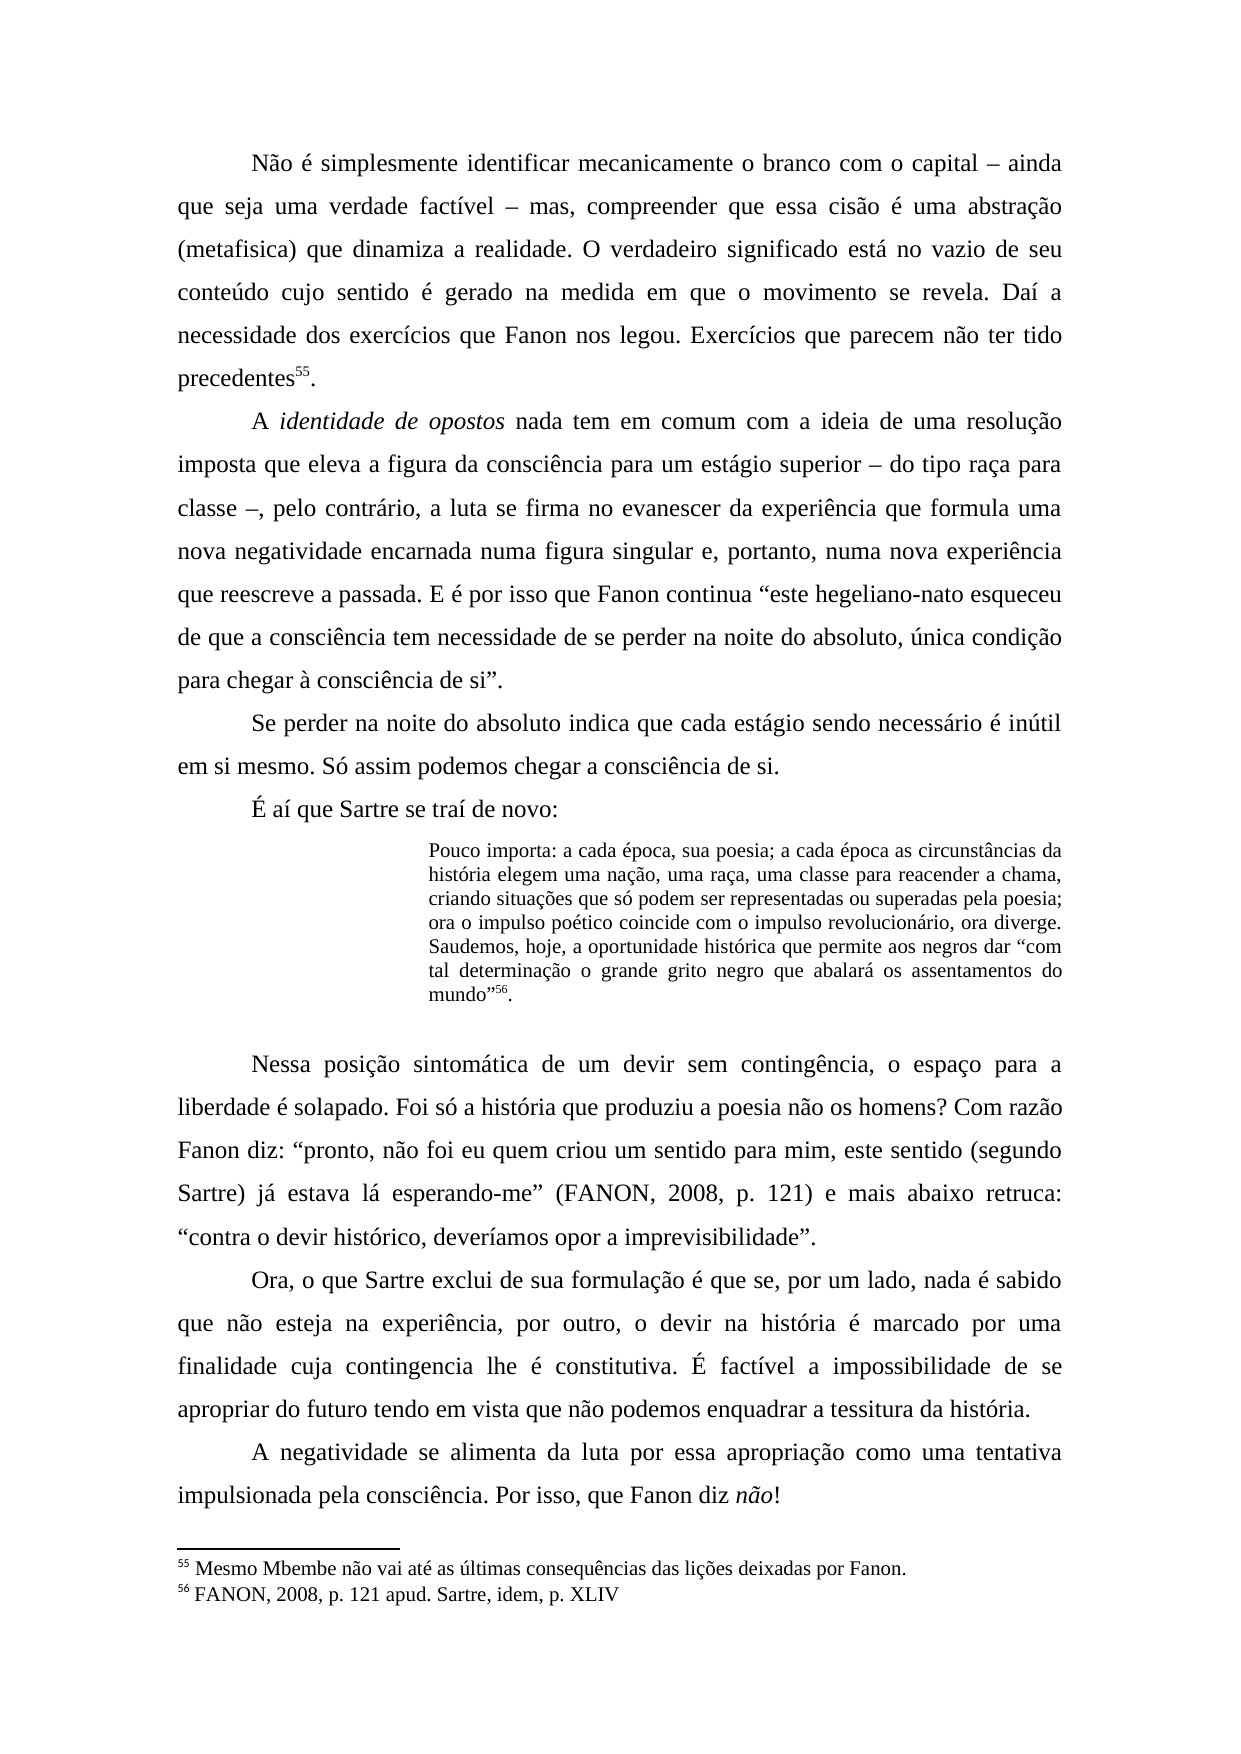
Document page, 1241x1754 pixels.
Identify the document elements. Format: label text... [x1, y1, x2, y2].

text Nessa posição sintomática de um devir sem contingência, o espaço para a liberdade é solapado. Foi só a história que produziu a poesia não os homens? Com razão Fanon diz: “pronto, não foi eu quem criou um sentido para mim, este sentido (segundo Sartre) já estava lá esperando-me” (FANON, 2008, p. 121) e mais abaixo retruca: “contra o devir histórico, deveríamos opor a imprevisibilidade”. [177, 1049, 1063, 1250]
text A negatividade se alimenta da luta por essa apropriação como uma tentativa impulsionada pela consciência. Por isso, que Fanon diz não! [177, 1437, 1063, 1509]
text Pouco importa: a cada época, sua poesia; a cada época as circunstâncias da história elegem uma nação, uma raça, uma classe para reacender a chama, criando situações que só podem ser representadas ou superadas pela poesia; ora o impulso poético coincide com o impulso revolucionário, ora diverge. Saudemos, hoje, a oportunidade histórica que permite aos negros dar “com tal determinação o grande grito negro que abalará os assentamentos do mundo”. [428, 838, 1063, 1006]
text A identidade de opostos nada tem em comum com a ideia de uma resolução imposta que eleva a figura da consciência para um estágio superior – do tipo raça para classe –, pelo contrário, a luta se firma no evanescer da experiência que formula uma nova negatividade encarnada numa figura singular e, portanto, numa nova experiência que reescreve a passada. E é por isso que Fanon continua “este hegeliano-nato esqueceu de que a consciência tem necessidade de se perder na noite do absoluto, única condição para chegar à consciência de si”. [177, 406, 1063, 694]
text É aí que Sartre se traí de novo: [177, 794, 1063, 823]
text Ora, o que Sartre exclui de sua formulação é que se, por um lado, nada é sabido que não esteja na experiência, por outro, o devir na história é marcado por uma finalidade cuja contingencia lhe é constitutiva. É factível a impossibilidade de se apropriar do futuro tendo em vista que não podemos enquadrar a tessitura da história. [177, 1265, 1063, 1423]
text Não é simplesmente identificar mecanicamente o branco com o capital – ainda que seja uma verdade factível – mas, compreender que essa cisão é uma abstração (metafisica) que dinamiza a realidade. O verdadeiro significado está no vazio de seu conteúdo cujo sentido é gerado na medida em que o movimento se revela. Daí a necessidade dos exercícios que Fanon nos legou. Exercícios que parecem não ter tido precedentes. [177, 148, 1063, 392]
text Se perder na noite do absoluto indica que cada estágio sendo necessário é inútil em si mesmo. Só assim podemos chegar a consciência de si. [177, 708, 1063, 780]
